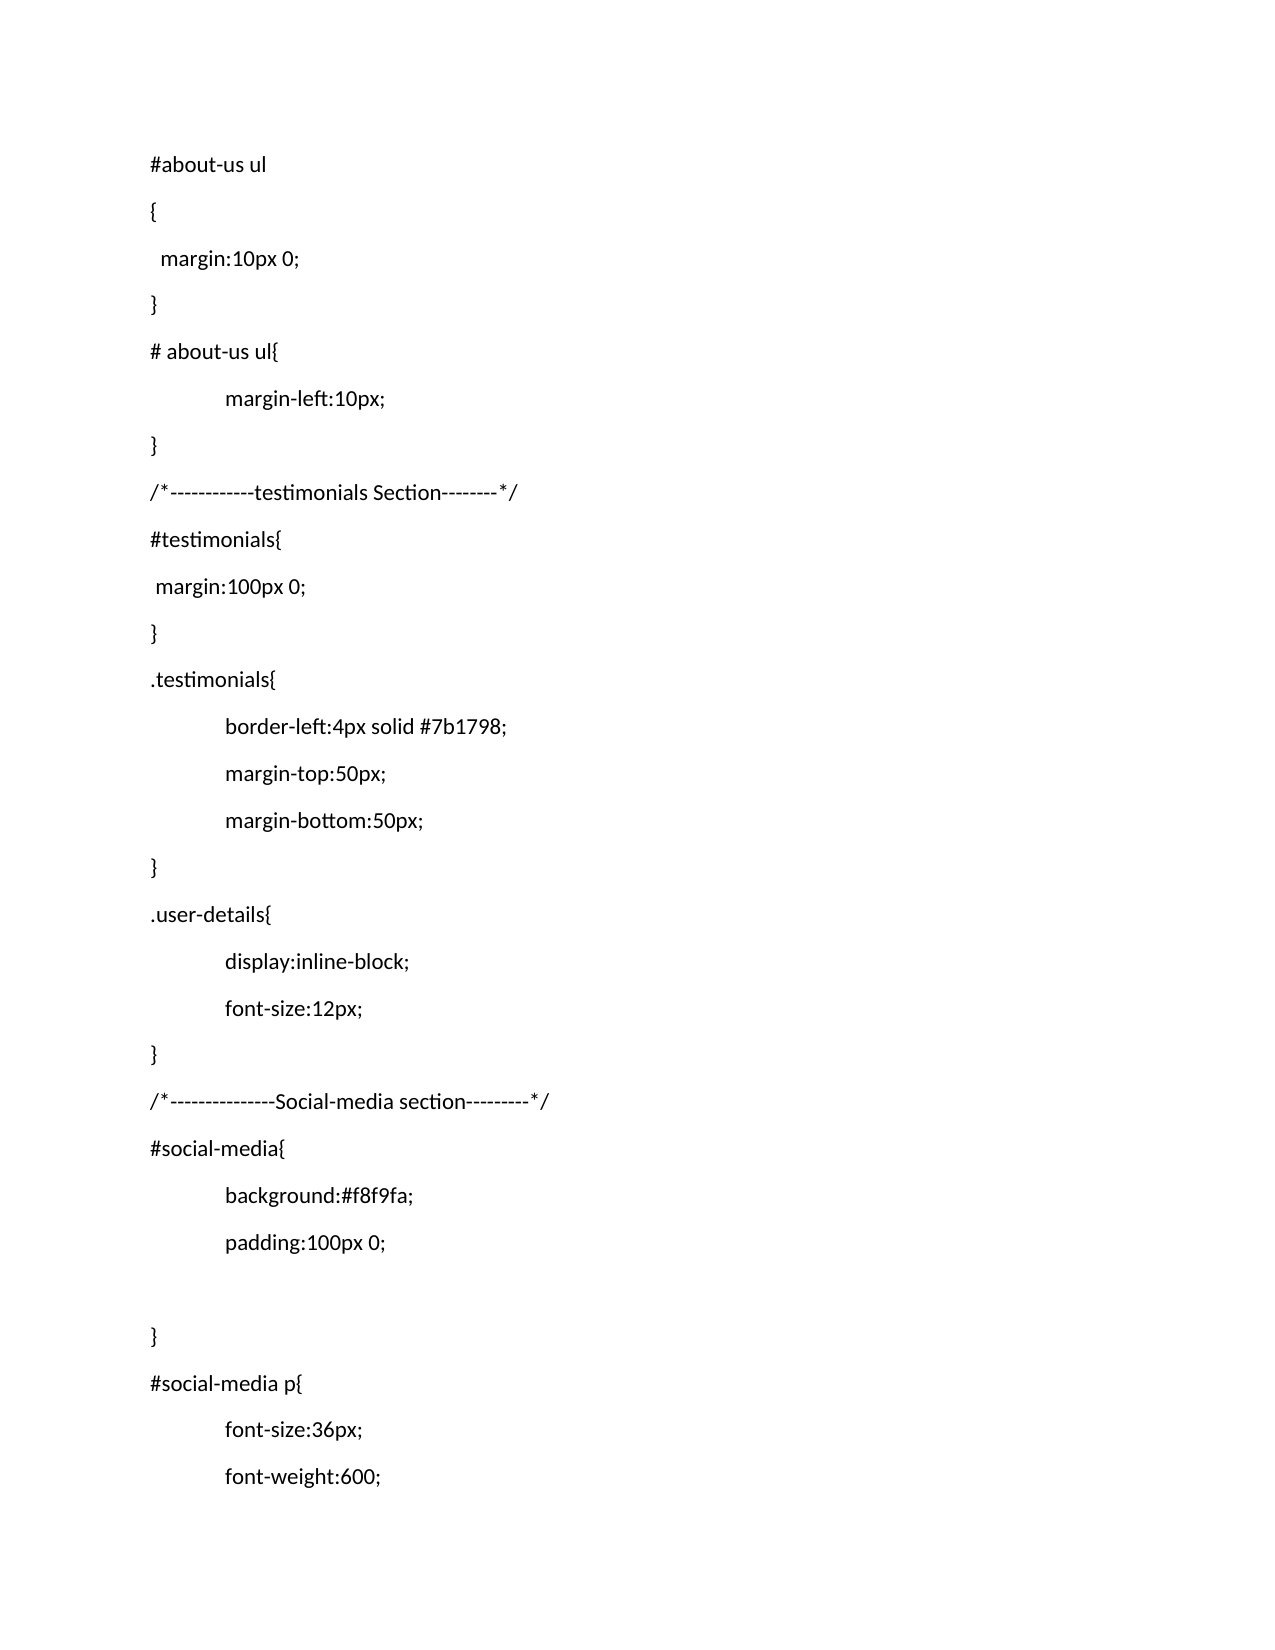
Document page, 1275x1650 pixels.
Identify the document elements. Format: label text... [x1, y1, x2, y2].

text #social-media p{ [150, 1369, 1125, 1397]
text padding:100px 0; [150, 1228, 1125, 1256]
text margin:10px 0; [150, 244, 1125, 272]
text .user-details{ [150, 900, 1125, 928]
text # about-us ul{ [150, 337, 1125, 366]
text font-size:12px; [150, 994, 1125, 1022]
text #testimonials{ [150, 525, 1125, 553]
text display:inline-block; [150, 947, 1125, 975]
text } [150, 431, 1125, 459]
text } [150, 1322, 1125, 1350]
text margin-top:50px; [150, 759, 1125, 787]
text margin-left:10px; [150, 384, 1125, 412]
text #about-us ul [150, 150, 1125, 178]
text margin-bottom:50px; [150, 806, 1125, 834]
text } [150, 291, 1125, 319]
text #social-media{ [150, 1134, 1125, 1162]
text { [150, 197, 1125, 225]
text /*------------testimonials Section--------*/ [150, 478, 1125, 506]
text } [150, 1041, 1125, 1069]
text .testimonials{ [150, 666, 1125, 694]
text border-left:4px solid #7b1798; [150, 712, 1125, 741]
text } [150, 853, 1125, 881]
text font-size:36px; [150, 1416, 1125, 1444]
text margin:100px 0; [150, 572, 1125, 600]
text } [150, 619, 1125, 647]
text background:#f8f9fa; [150, 1181, 1125, 1209]
text font-weight:600; [150, 1462, 1125, 1491]
text /*---------------Social-media section---------*/ [150, 1087, 1125, 1116]
